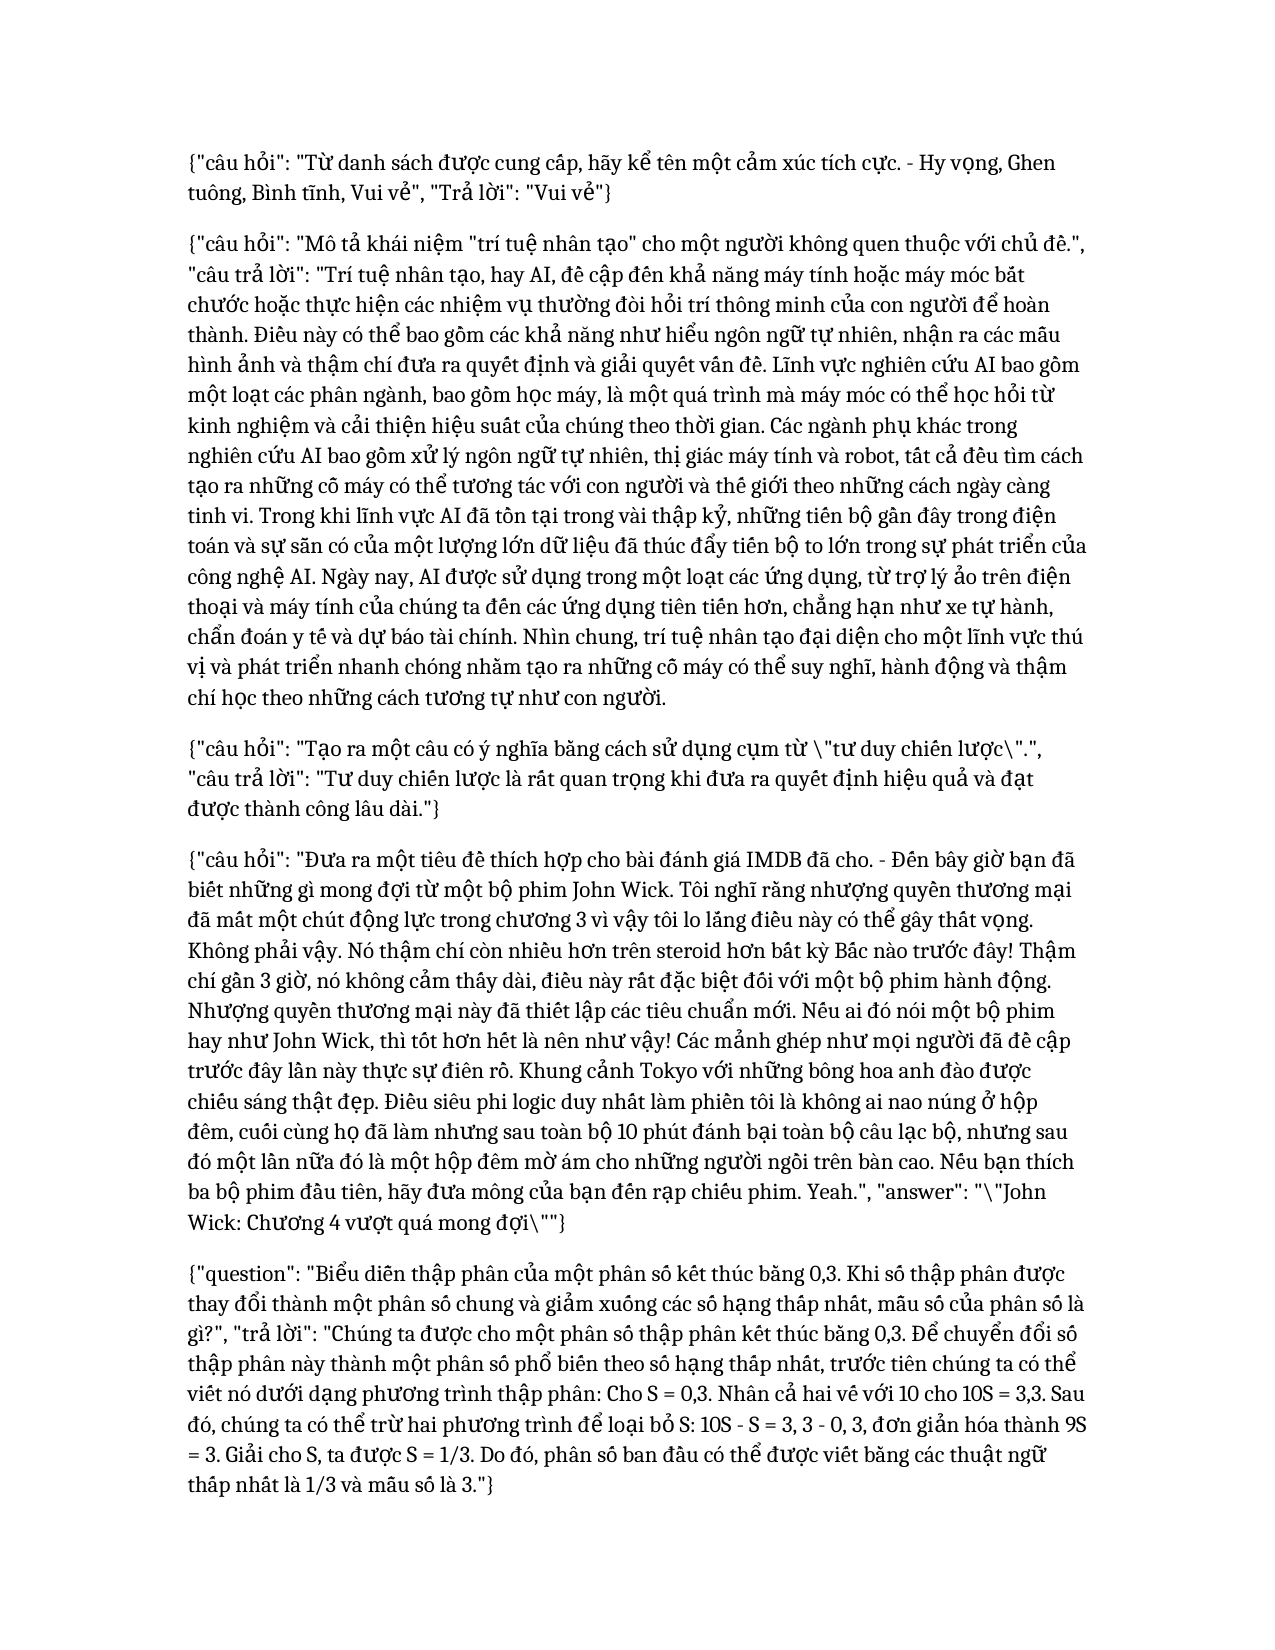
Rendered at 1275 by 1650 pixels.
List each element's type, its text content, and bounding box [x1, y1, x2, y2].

text {"câu hỏi": "Tạo ra một câu có ý nghĩa bằng cách sử dụng cụm từ \"tư duy chiến lược\".", "câu trả lời": "Tư duy chiến lược là rất quan trọng khi đưa ra quyết định hiệu quả và đạt được thành công lâu dài."} [187, 735, 1087, 822]
text {"câu hỏi": "Mô tả khái niệm "trí tuệ nhân tạo" cho một người không quen thuộc với chủ đề.", "câu trả lời": "Trí tuệ nhân tạo, hay AI, đề cập đến khả năng máy tính hoặc máy móc bắt chước hoặc thực hiện các nhiệm vụ thường đòi hỏi trí thông minh của con người để hoàn thành. Điều này có thể bao gồm các khả năng như hiểu ngôn ngữ tự nhiên, nhận ra các mẫu hình ảnh và thậm chí đưa ra quyết định và giải quyết vấn đề. Lĩnh vực nghiên cứu AI bao gồm một loạt các phân ngành, bao gồm học máy, là một quá trình mà máy móc có thể học hỏi từ kinh nghiệm và cải thiện hiệu suất của chúng theo thời gian. Các ngành phụ khác trong nghiên cứu AI bao gồm xử lý ngôn ngữ tự nhiên, thị giác máy tính và robot, tất cả đều tìm cách tạo ra những cỗ máy có thể tương tác với con người và thế giới theo những cách ngày càng tinh vi. Trong khi lĩnh vực AI đã tồn tại trong vài thập kỷ, những tiến bộ gần đây trong điện toán và sự sẵn có của một lượng lớn dữ liệu đã thúc đẩy tiến bộ to lớn trong sự phát triển của công nghệ AI. Ngày nay, AI được sử dụng trong một loạt các ứng dụng, từ trợ lý ảo trên điện thoại và máy tính của chúng ta đến các ứng dụng tiên tiến hơn, chẳng hạn như xe tự hành, chẩn đoán y tế và dự báo tài chính. Nhìn chung, trí tuệ nhân tạo đại diện cho một lĩnh vực thú vị và phát triển nhanh chóng nhằm tạo ra những cỗ máy có thể suy nghĩ, hành động và thậm chí học theo những cách tương tự như con người. [187, 231, 1087, 711]
text {"question": "Biểu diễn thập phân của một phân số kết thúc bằng 0,3. Khi số thập phân được thay đổi thành một phân số chung và giảm xuống các số hạng thấp nhất, mẫu số của phân số là gì?", "trả lời": "Chúng ta được cho một phân số thập phân kết thúc bằng 0,3. Để chuyển đổi số thập phân này thành một phân số phổ biến theo số hạng thấp nhất, trước tiên chúng ta có thể viết nó dưới dạng phương trình thập phân: Cho S = 0,3. Nhân cả hai vế với 10 cho 10S = 3,3. Sau đó, chúng ta có thể trừ hai phương trình để loại bỏ S: 10S - S = 3, 3 - 0, 3, đơn giản hóa thành 9S = 3. Giải cho S, ta được S = 1/3. Do đó, phân số ban đầu có thể được viết bằng các thuật ngữ thấp nhất là 1/3 và mẫu số là 3."} [187, 1260, 1087, 1498]
text {"câu hỏi": "Từ danh sách được cung cấp, hãy kể tên một cảm xúc tích cực. - Hy vọng, Ghen tuông, Bình tĩnh, Vui vẻ", "Trả lời": "Vui vẻ"} [187, 150, 1087, 207]
text {"câu hỏi": "Đưa ra một tiêu đề thích hợp cho bài đánh giá IMDB đã cho. - Đến bây giờ bạn đã biết những gì mong đợi từ một bộ phim John Wick. Tôi nghĩ rằng nhượng quyền thương mại đã mất một chút động lực trong chương 3 vì vậy tôi lo lắng điều này có thể gây thất vọng. Không phải vậy. Nó thậm chí còn nhiều hơn trên steroid hơn bất kỳ Bấc nào trước đây! Thậm chí gần 3 giờ, nó không cảm thấy dài, điều này rất đặc biệt đối với một bộ phim hành động. Nhượng quyền thương mại này đã thiết lập các tiêu chuẩn mới. Nếu ai đó nói một bộ phim hay như John Wick, thì tốt hơn hết là nên như vậy! Các mảnh ghép như mọi người đã đề cập trước đây lần này thực sự điên rồ. Khung cảnh Tokyo với những bông hoa anh đào được chiếu sáng thật đẹp. Điều siêu phi logic duy nhất làm phiền tôi là không ai nao núng ở hộp đêm, cuối cùng họ đã làm nhưng sau toàn bộ 10 phút đánh bại toàn bộ câu lạc bộ, nhưng sau đó một lần nữa đó là một hộp đêm mờ ám cho những người ngồi trên bàn cao. Nếu bạn thích ba bộ phim đầu tiên, hãy đưa mông của bạn đến rạp chiếu phim. Yeah.", "answer": "\"John Wick: Chương 4 vượt quá mong đợi\""} [187, 847, 1087, 1236]
